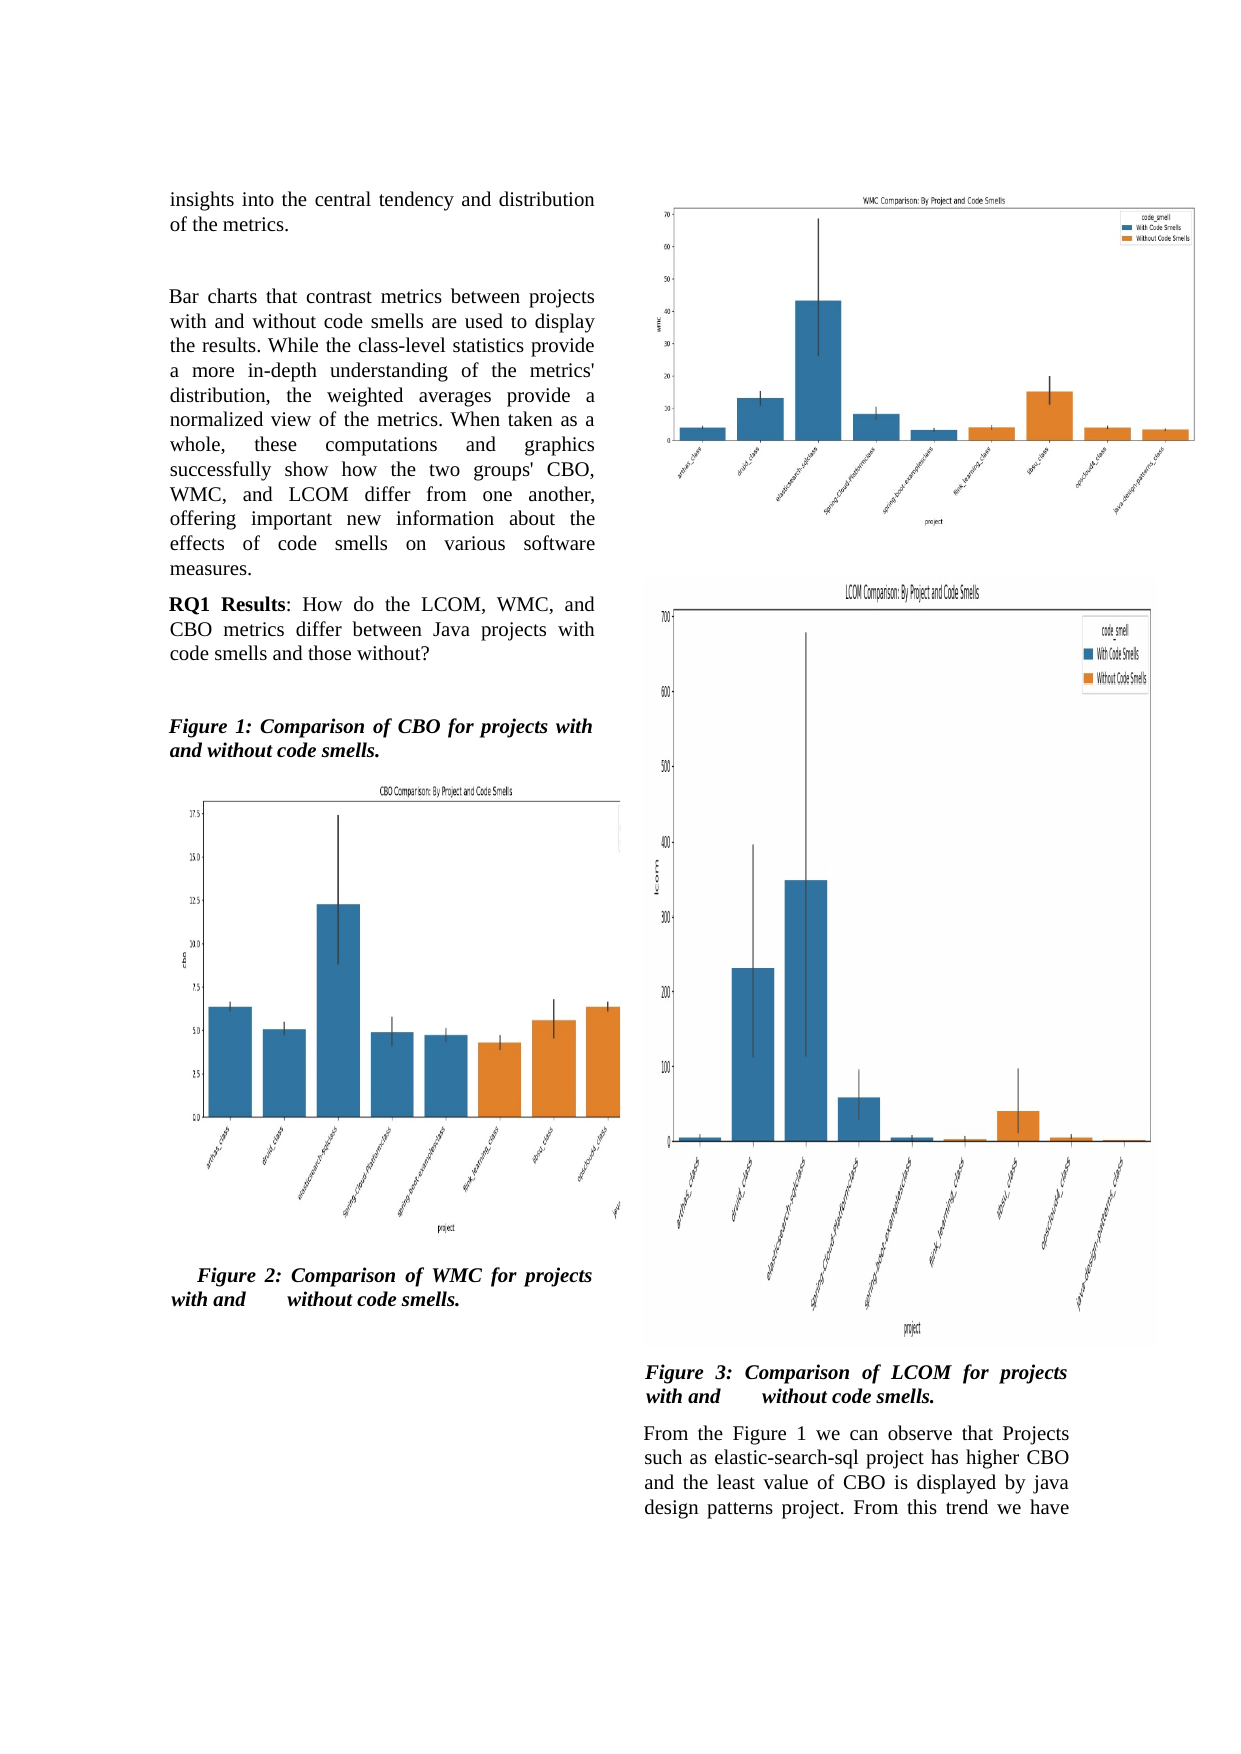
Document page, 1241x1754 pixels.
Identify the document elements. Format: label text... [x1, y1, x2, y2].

picture [643, 186, 1202, 530]
text Figure 1: Comparison of CBO for projects with and without code smells. [168, 714, 595, 762]
picture [643, 577, 1158, 1348]
picture [168, 774, 621, 1251]
text Bar charts that contrast metrics between projects with and without code smells are used to display the results. While the class-level statistics provide a more in-depth understanding of the metrics' distribution, the weighted averages provide a normalized view of the metrics. When taken as a whole, these computations and graphics successfully show how the two groups' CBO, WMC, and LCOM differ from one another, offering important new information about the effects of code smells on various software measures. [168, 284, 595, 579]
text Figure 3: Comparison of LCOM for projects with and without code smells. [645, 1360, 1070, 1408]
text RQ1 Results: How do the LCOM, WMC, and CBO metrics differ between Java projects with code smells and those without? [168, 592, 595, 665]
text Figure 2: Comparison of WMC for projects with and without code smells. [170, 1262, 595, 1311]
